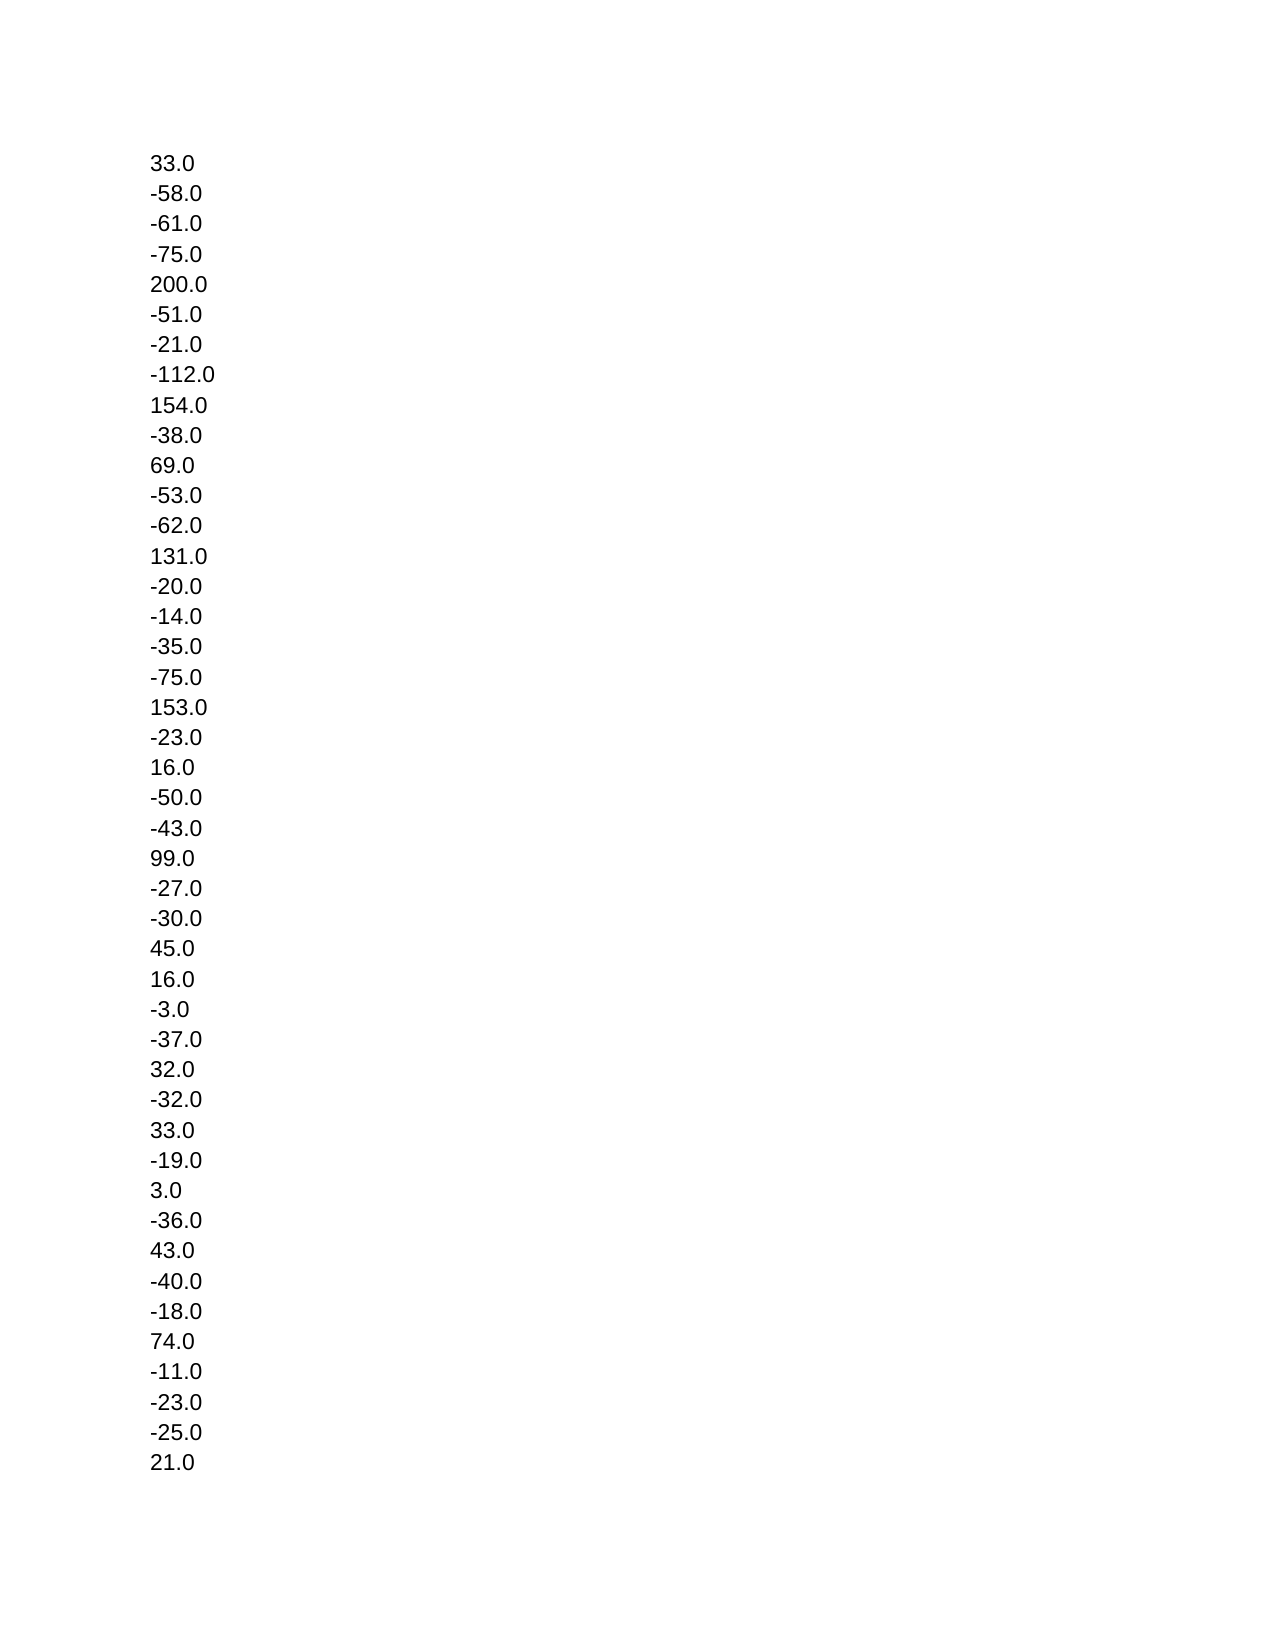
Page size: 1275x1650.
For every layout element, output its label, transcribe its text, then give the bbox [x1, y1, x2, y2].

text 154.0 [150, 392, 1125, 418]
text -62.0 [150, 512, 1125, 539]
text 153.0 [150, 694, 1125, 720]
text -112.0 [150, 361, 1125, 388]
text 69.0 [150, 452, 1125, 478]
text -23.0 [150, 724, 1125, 750]
text -36.0 [150, 1207, 1125, 1234]
text -11.0 [150, 1358, 1125, 1385]
text 43.0 [150, 1237, 1125, 1264]
text 45.0 [150, 935, 1125, 962]
text -40.0 [150, 1268, 1125, 1294]
text 200.0 [150, 271, 1125, 297]
text -37.0 [150, 1026, 1125, 1052]
text 21.0 [150, 1449, 1125, 1475]
text -30.0 [150, 905, 1125, 932]
text -51.0 [150, 301, 1125, 327]
text 74.0 [150, 1328, 1125, 1354]
text 131.0 [150, 543, 1125, 569]
text -53.0 [150, 482, 1125, 509]
text 33.0 [150, 150, 1125, 176]
text -19.0 [150, 1147, 1125, 1173]
text -27.0 [150, 875, 1125, 901]
text -25.0 [150, 1419, 1125, 1445]
text -14.0 [150, 603, 1125, 629]
text -32.0 [150, 1086, 1125, 1113]
text 3.0 [150, 1177, 1125, 1203]
text -18.0 [150, 1298, 1125, 1324]
text 16.0 [150, 966, 1125, 992]
text 33.0 [150, 1117, 1125, 1143]
text -20.0 [150, 573, 1125, 599]
text -43.0 [150, 814, 1125, 841]
text 32.0 [150, 1056, 1125, 1083]
text -21.0 [150, 331, 1125, 358]
text -35.0 [150, 633, 1125, 660]
text -23.0 [150, 1388, 1125, 1415]
text -50.0 [150, 784, 1125, 811]
text -61.0 [150, 210, 1125, 237]
text 99.0 [150, 845, 1125, 871]
text -58.0 [150, 180, 1125, 207]
text 16.0 [150, 754, 1125, 781]
text -75.0 [150, 241, 1125, 267]
text -38.0 [150, 422, 1125, 448]
text -3.0 [150, 996, 1125, 1022]
text -75.0 [150, 663, 1125, 690]
